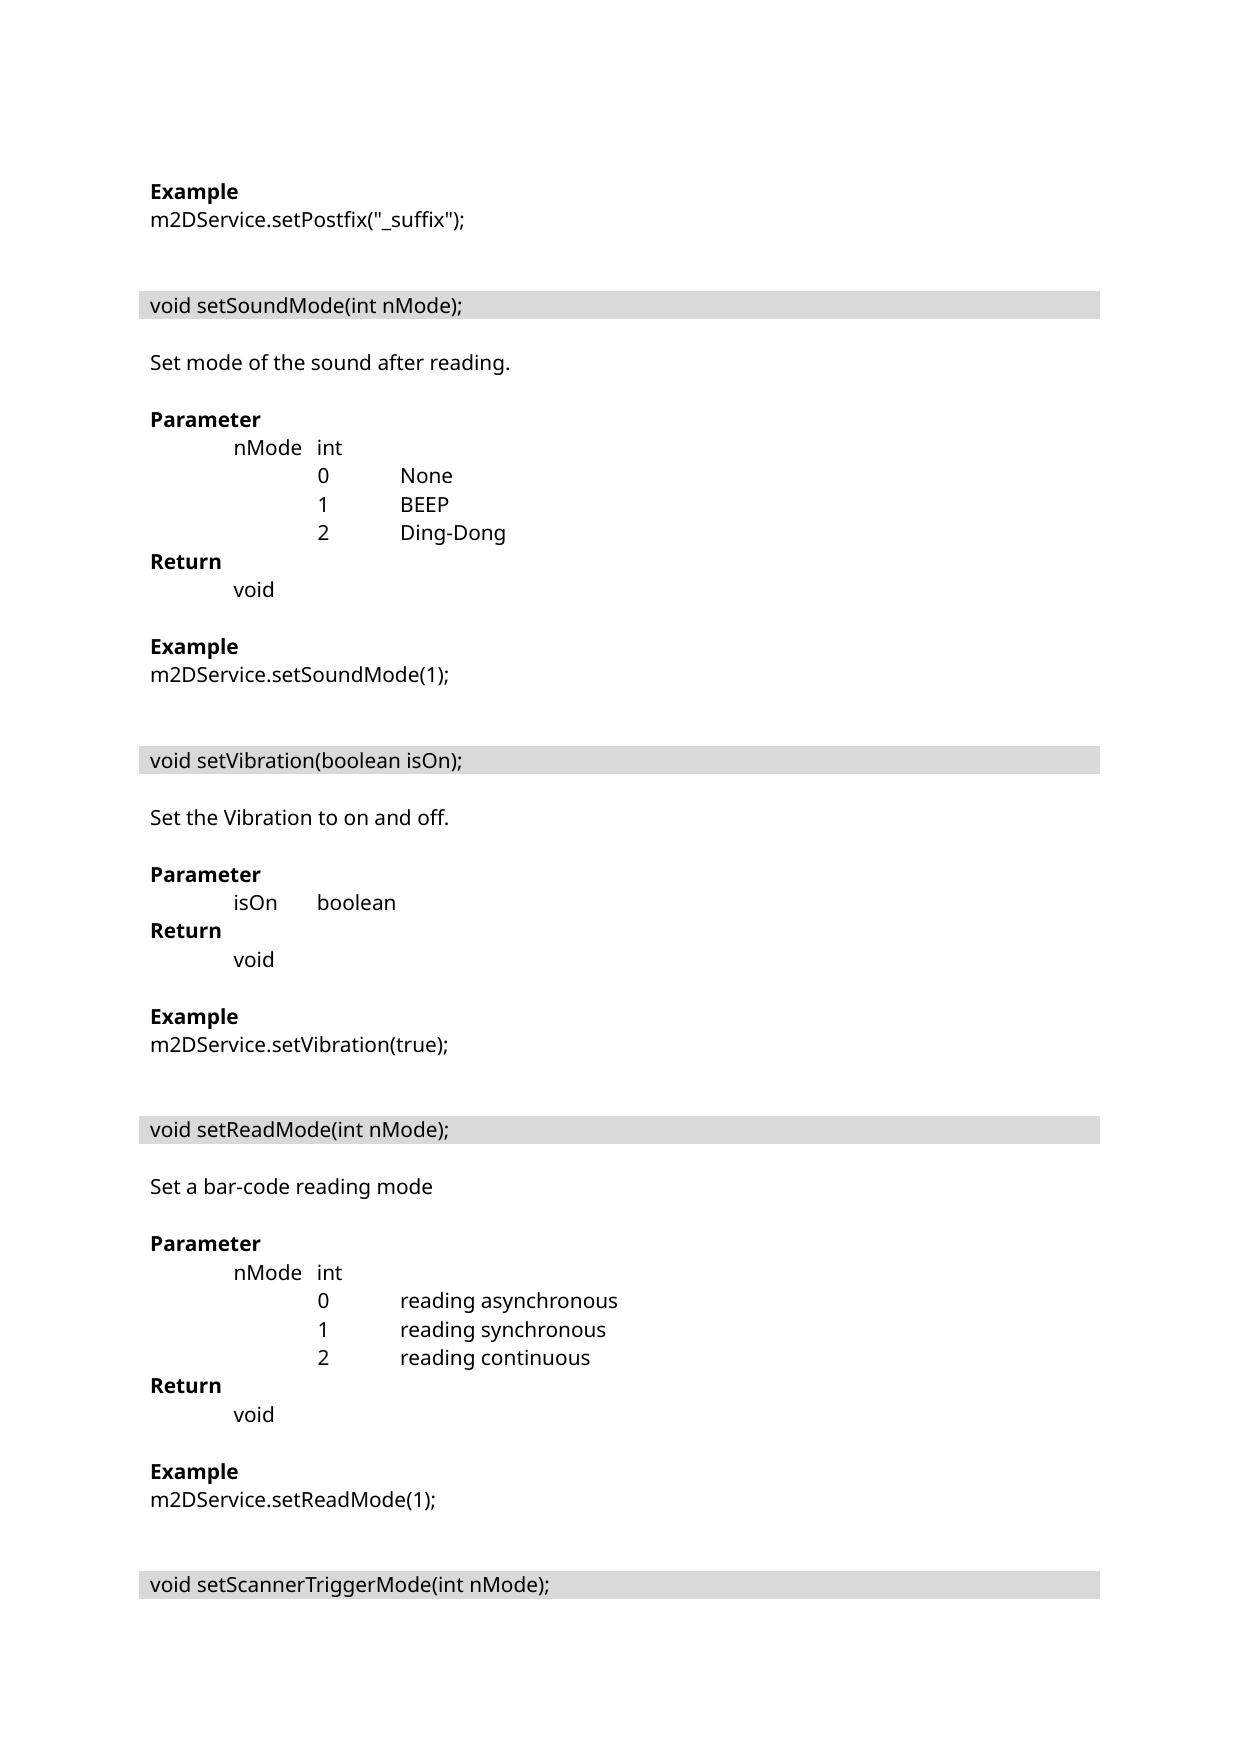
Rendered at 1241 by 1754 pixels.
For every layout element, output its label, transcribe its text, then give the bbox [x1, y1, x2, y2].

text Set a bar-code reading mode [150, 1172, 1090, 1201]
text Return [150, 1372, 1090, 1400]
text Return [150, 547, 1090, 575]
list reading synchronous [317, 1315, 1090, 1343]
text void [150, 945, 1090, 973]
text m2DService.setVibration(true); [150, 1030, 1090, 1059]
text Example [150, 1002, 1090, 1030]
text m2DService.setReadMode(1); [150, 1485, 1090, 1514]
table_header void setVibration(boolean isOn); [139, 746, 1100, 774]
text Set the Vibration to on and off. [150, 803, 1090, 831]
text Example [150, 1457, 1090, 1485]
table_header void setSoundMode(int nMode); [139, 291, 1100, 319]
text nMode int [150, 433, 1090, 462]
text m2DService.setSoundMode(1); [150, 661, 1090, 689]
list reading asynchronous [317, 1286, 1090, 1315]
list reading continuous [317, 1343, 1090, 1372]
text void [150, 1400, 1090, 1428]
text nMode int [150, 1258, 1090, 1286]
text Parameter [150, 405, 1090, 433]
list Ding-Dong [317, 518, 1090, 547]
text Parameter [150, 860, 1090, 888]
text Set mode of the sound after reading. [150, 348, 1090, 376]
list BEEP [317, 490, 1090, 518]
text Parameter [150, 1229, 1090, 1258]
list None [317, 462, 1090, 490]
table_header void setReadMode(int nMode); [139, 1116, 1100, 1144]
table_header void setScannerTriggerMode(int nMode); [139, 1571, 1100, 1599]
text Example [150, 632, 1090, 661]
text m2DService.setPostfix("_suffix"); [150, 206, 1090, 234]
text void [150, 575, 1090, 604]
text isOn boolean [150, 888, 1090, 917]
text Example [150, 177, 1090, 206]
text Return [150, 917, 1090, 945]
